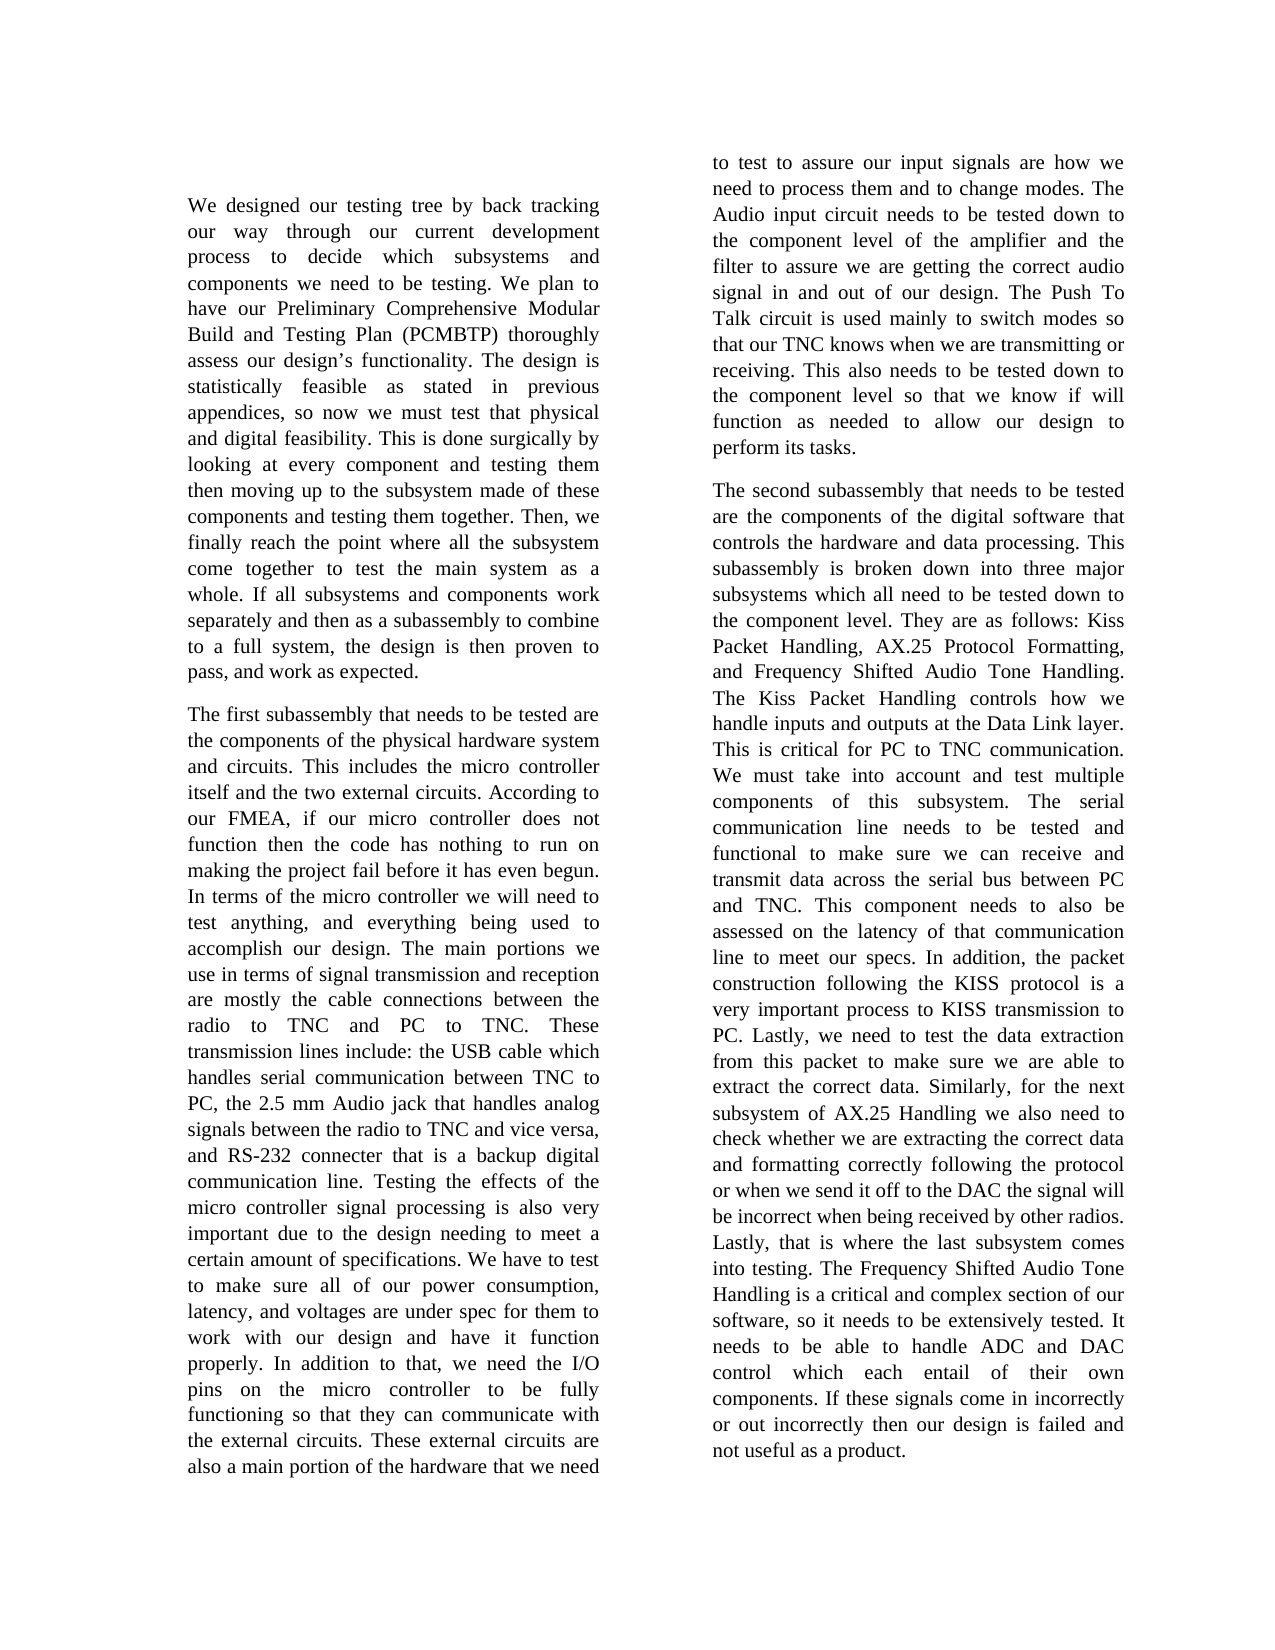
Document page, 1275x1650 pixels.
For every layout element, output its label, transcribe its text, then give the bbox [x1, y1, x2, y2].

text The first subassembly that needs to be tested are the components of the physical hardware system and circuits. This includes the micro controller itself and the two external circuits. According to our FMEA, if our micro controller does not function then the code has nothing to run on making the project fail before it has even begun. In terms of the micro controller we will need to test anything, and everything being used to accomplish our design. The main portions we use in terms of signal transmission and reception are mostly the cable connections between the radio to TNC and PC to TNC. These transmission lines include: the USB cable which handles serial communication between TNC to PC, the 2.5 mm Audio jack that handles analog signals between the radio to TNC and vice versa, and RS-232 connecter that is a backup digital communication line. Testing the effects of the micro controller signal processing is also very important due to the design needing to meet a certain amount of specifications. We have to test to make sure all of our power consumption, latency, and voltages are under spec for them to work with our design and have it function properly. In addition to that, we need the I/O pins on the micro controller to be fully functioning so that they can communicate with the external circuits. These external circuits are also a main portion of the hardware that we need to test to assure our input signals are how we need to process them and to change modes. The Audio input circuit needs to be tested down to the component level of the amplifier and the filter to assure we are getting the correct audio signal in and out of our design. The Push To Talk circuit is used mainly to switch modes so that our TNC knows when we are transmitting or receiving. This also needs to be tested down to the component level so that we know if will function as needed to allow our design to perform its tasks. [187, 702, 600, 1478]
text The first subassembly that needs to be tested are the components of the physical hardware system and circuits. This includes the micro controller itself and the two external circuits. According to our FMEA, if our micro controller does not function then the code has nothing to run on making the project fail before it has even begun. In terms of the micro controller we will need to test anything, and everything being used to accomplish our design. The main portions we use in terms of signal transmission and reception are mostly the cable connections between the radio to TNC and PC to TNC. These transmission lines include: the USB cable which handles serial communication between TNC to PC, the 2.5 mm Audio jack that handles analog signals between the radio to TNC and vice versa, and RS-232 connecter that is a backup digital communication line. Testing the effects of the micro controller signal processing is also very important due to the design needing to meet a certain amount of specifications. We have to test to make sure all of our power consumption, latency, and voltages are under spec for them to work with our design and have it function properly. In addition to that, we need the I/O pins on the micro controller to be fully functioning so that they can communicate with the external circuits. These external circuits are also a main portion of the hardware that we need to test to assure our input signals are how we need to process them and to change modes. The Audio input circuit needs to be tested down to the component level of the amplifier and the filter to assure we are getting the correct audio signal in and out of our design. The Push To Talk circuit is used mainly to switch modes so that our TNC knows when we are transmitting or receiving. This also needs to be tested down to the component level so that we know if will function as needed to allow our design to perform its tasks. [712, 150, 1125, 459]
text The second subassembly that needs to be tested are the components of the digital software that controls the hardware and data processing. This subassembly is broken down into three major subsystems which all need to be tested down to the component level. They are as follows: Kiss Packet Handling, AX.25 Protocol Formatting, and Frequency Shifted Audio Tone Handling. The Kiss Packet Handling controls how we handle inputs and outputs at the Data Link layer. This is critical for PC to TNC communication. We must take into account and test multiple components of this subsystem. The serial communication line needs to be tested and functional to make sure we can receive and transmit data across the serial bus between PC and TNC. This component needs to also be assessed on the latency of that communication line to meet our specs. In addition, the packet construction following the KISS protocol is a very important process to KISS transmission to PC. Lastly, we need to test the data extraction from this packet to make sure we are able to extract the correct data. Similarly, for the next subsystem of AX.25 Handling we also need to check whether we are extracting the correct data and formatting correctly following the protocol or when we send it off to the DAC the signal will be incorrect when being received by other radios. Lastly, that is where the last subsystem comes into testing. The Frequency Shifted Audio Tone Handling is a critical and complex section of our software, so it needs to be extensively tested. It needs to be able to handle ADC and DAC control which each entail of their own components. If these signals come in incorrectly or out incorrectly then our design is failed and not useful as a product. [712, 478, 1125, 1462]
text We designed our testing tree by back tracking our way through our current development process to decide which subsystems and components we need to be testing. We plan to have our Preliminary Comprehensive Modular Build and Testing Plan (PCMBTP) thoroughly assess our design’s functionality. The design is statistically feasible as stated in previous appendices, so now we must test that physical and digital feasibility. This is done surgically by looking at every component and testing them then moving up to the subsystem made of these components and testing them together. Then, we finally reach the point where all the subsystem come together to test the main system as a whole. If all subsystems and components work separately and then as a subassembly to combine to a full system, the design is then proven to pass, and work as expected. [187, 193, 600, 683]
